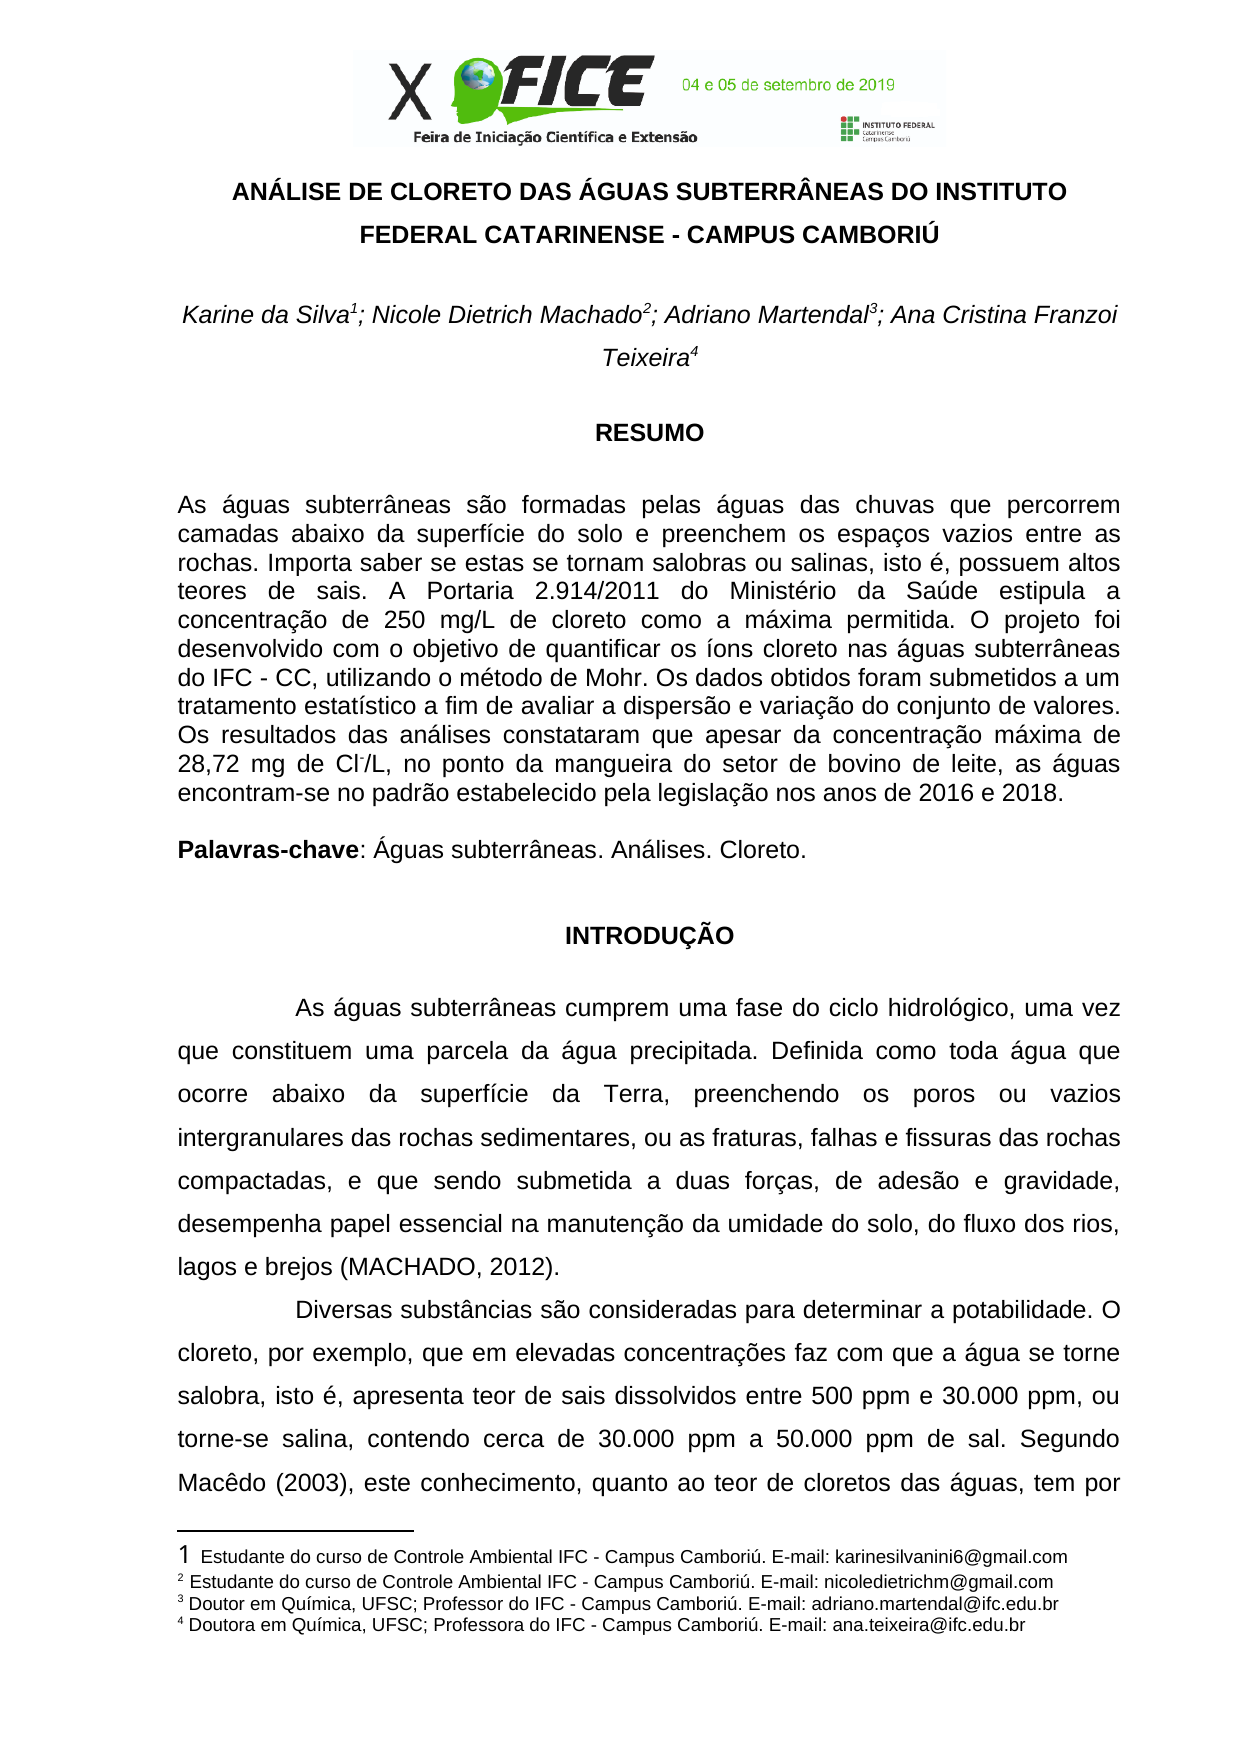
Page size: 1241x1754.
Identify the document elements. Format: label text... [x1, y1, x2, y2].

text As águas subterrâneas cumprem uma fase do ciclo hidrológico, uma vez que constituem uma parcela da água precipitada. Definida como toda água que ocorre abaixo da superfície da Terra, preenchendo os poros ou vazios intergranulares das rochas sedimentares, ou as fraturas, falhas e fissuras das rochas compactadas, e que sendo submetida a duas forças, de adesão e gravidade, desempenha papel essencial na manutenção da umidade do solo, do fluxo dos rios, lagos e brejos (MACHADO, 2012). [177, 993, 1122, 1281]
text INTRODUÇÃO [177, 921, 1122, 950]
picture [352, 50, 947, 147]
text Karine da Silva; Nicole Dietrich Machado2; Adriano Martendal3; Ana Cristina Franzoi Teixeira4 [177, 299, 1122, 371]
text RESUMO [177, 418, 1122, 447]
text ANÁLISE DE CLORETO DAS ÁGUAS SUBTERRÂNEAS DO INSTITUTO FEDERAL CATARINENSE - CAMPUS CAMBORIÚ [177, 177, 1122, 249]
text Palavras-chave: Águas subterrâneas. Análises. Cloreto. [177, 835, 1122, 864]
